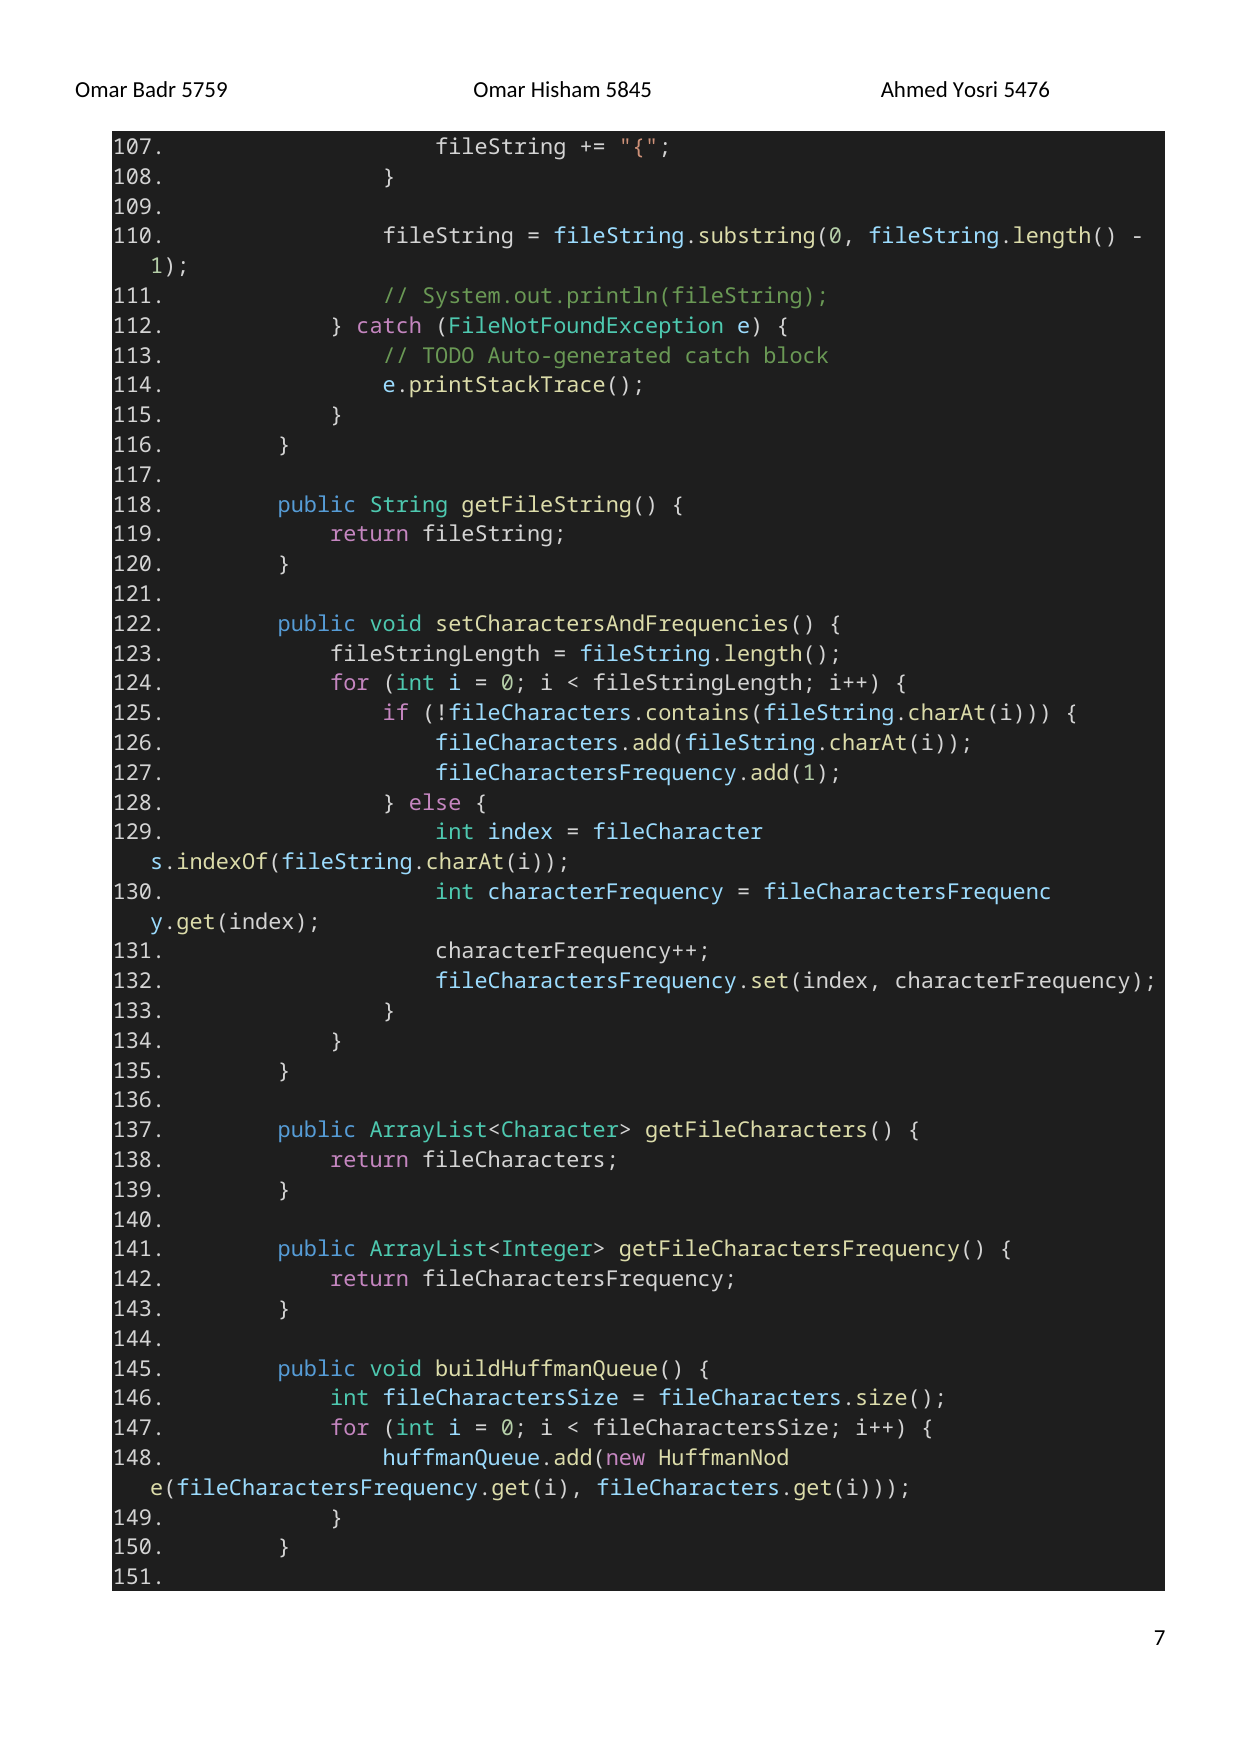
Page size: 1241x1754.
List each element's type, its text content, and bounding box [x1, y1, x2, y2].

list characterFrequency++; [112, 935, 1165, 965]
list fileString += "{"; [112, 131, 1165, 161]
list } else { [112, 786, 1165, 816]
list } [112, 995, 1165, 1025]
list public ArrayList<Integer> getFileCharactersFrequency() { [112, 1233, 1165, 1263]
list public String getFileString() { [112, 488, 1165, 518]
list // TODO Auto-generated catch block [112, 339, 1165, 369]
list public ArrayList<Character> getFileCharacters() { [112, 1114, 1165, 1144]
list } [112, 1293, 1165, 1323]
list } [112, 1174, 1165, 1203]
list huffmanQueue.add(new HuffmanNode(fileCharactersFrequency.get(i), fileCharacters.get(i))); [112, 1442, 1165, 1501]
list for (int i = 0; i < fileStringLength; i++) { [112, 667, 1165, 697]
list } [112, 548, 1165, 578]
list } catch (FileNotFoundException e) { [112, 310, 1165, 339]
list } [112, 399, 1165, 429]
list return fileString; [112, 518, 1165, 548]
list } [112, 1054, 1165, 1084]
list } [112, 429, 1165, 459]
list if (!fileCharacters.contains(fileString.charAt(i))) { [112, 697, 1165, 727]
list // System.out.println(fileString); [112, 280, 1165, 310]
list return fileCharactersFrequency; [112, 1263, 1165, 1293]
list fileCharactersFrequency.add(1); [112, 757, 1165, 786]
list fileCharactersFrequency.set(index, characterFrequency); [112, 965, 1165, 995]
list int characterFrequency = fileCharactersFrequency.get(index); [112, 876, 1165, 935]
list int fileCharactersSize = fileCharacters.size(); [112, 1382, 1165, 1412]
list public void setCharactersAndFrequencies() { [112, 608, 1165, 637]
list int index = fileCharacters.indexOf(fileString.charAt(i)); [112, 816, 1165, 876]
list e.printStackTrace(); [112, 369, 1165, 399]
list } [112, 161, 1165, 191]
list } [112, 1025, 1165, 1054]
list fileCharacters.add(fileString.charAt(i)); [112, 727, 1165, 757]
list fileString = fileString.substring(0, fileString.length() - 1); [112, 220, 1165, 280]
list } [112, 1501, 1165, 1531]
list public void buildHuffmanQueue() { [112, 1352, 1165, 1382]
list for (int i = 0; i < fileCharactersSize; i++) { [112, 1412, 1165, 1442]
list fileStringLength = fileString.length(); [112, 637, 1165, 667]
list } [112, 1531, 1165, 1561]
list return fileCharacters; [112, 1144, 1165, 1174]
